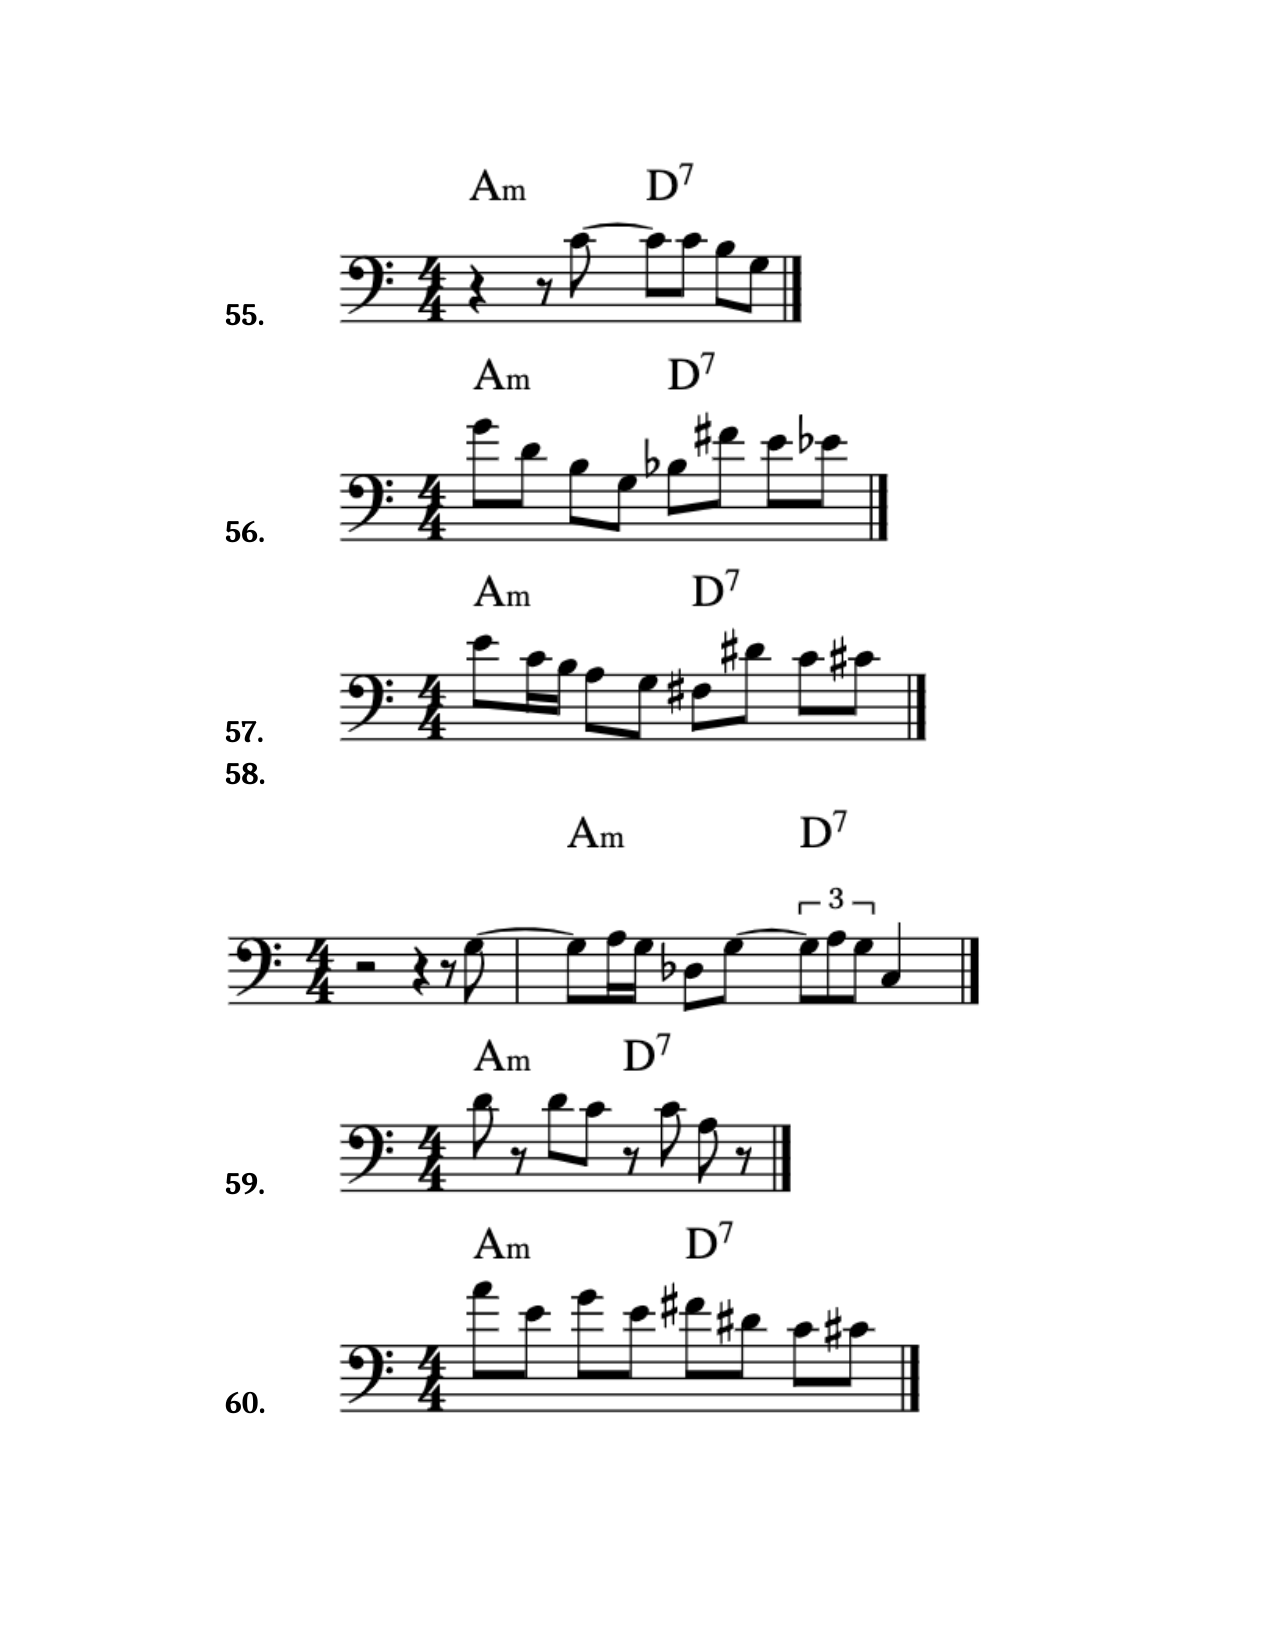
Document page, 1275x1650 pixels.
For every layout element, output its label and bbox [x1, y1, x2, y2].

picture [337, 150, 805, 325]
picture [337, 338, 890, 543]
picture [337, 1207, 923, 1414]
picture [337, 555, 928, 743]
picture [225, 796, 982, 1015]
picture [337, 1019, 794, 1195]
